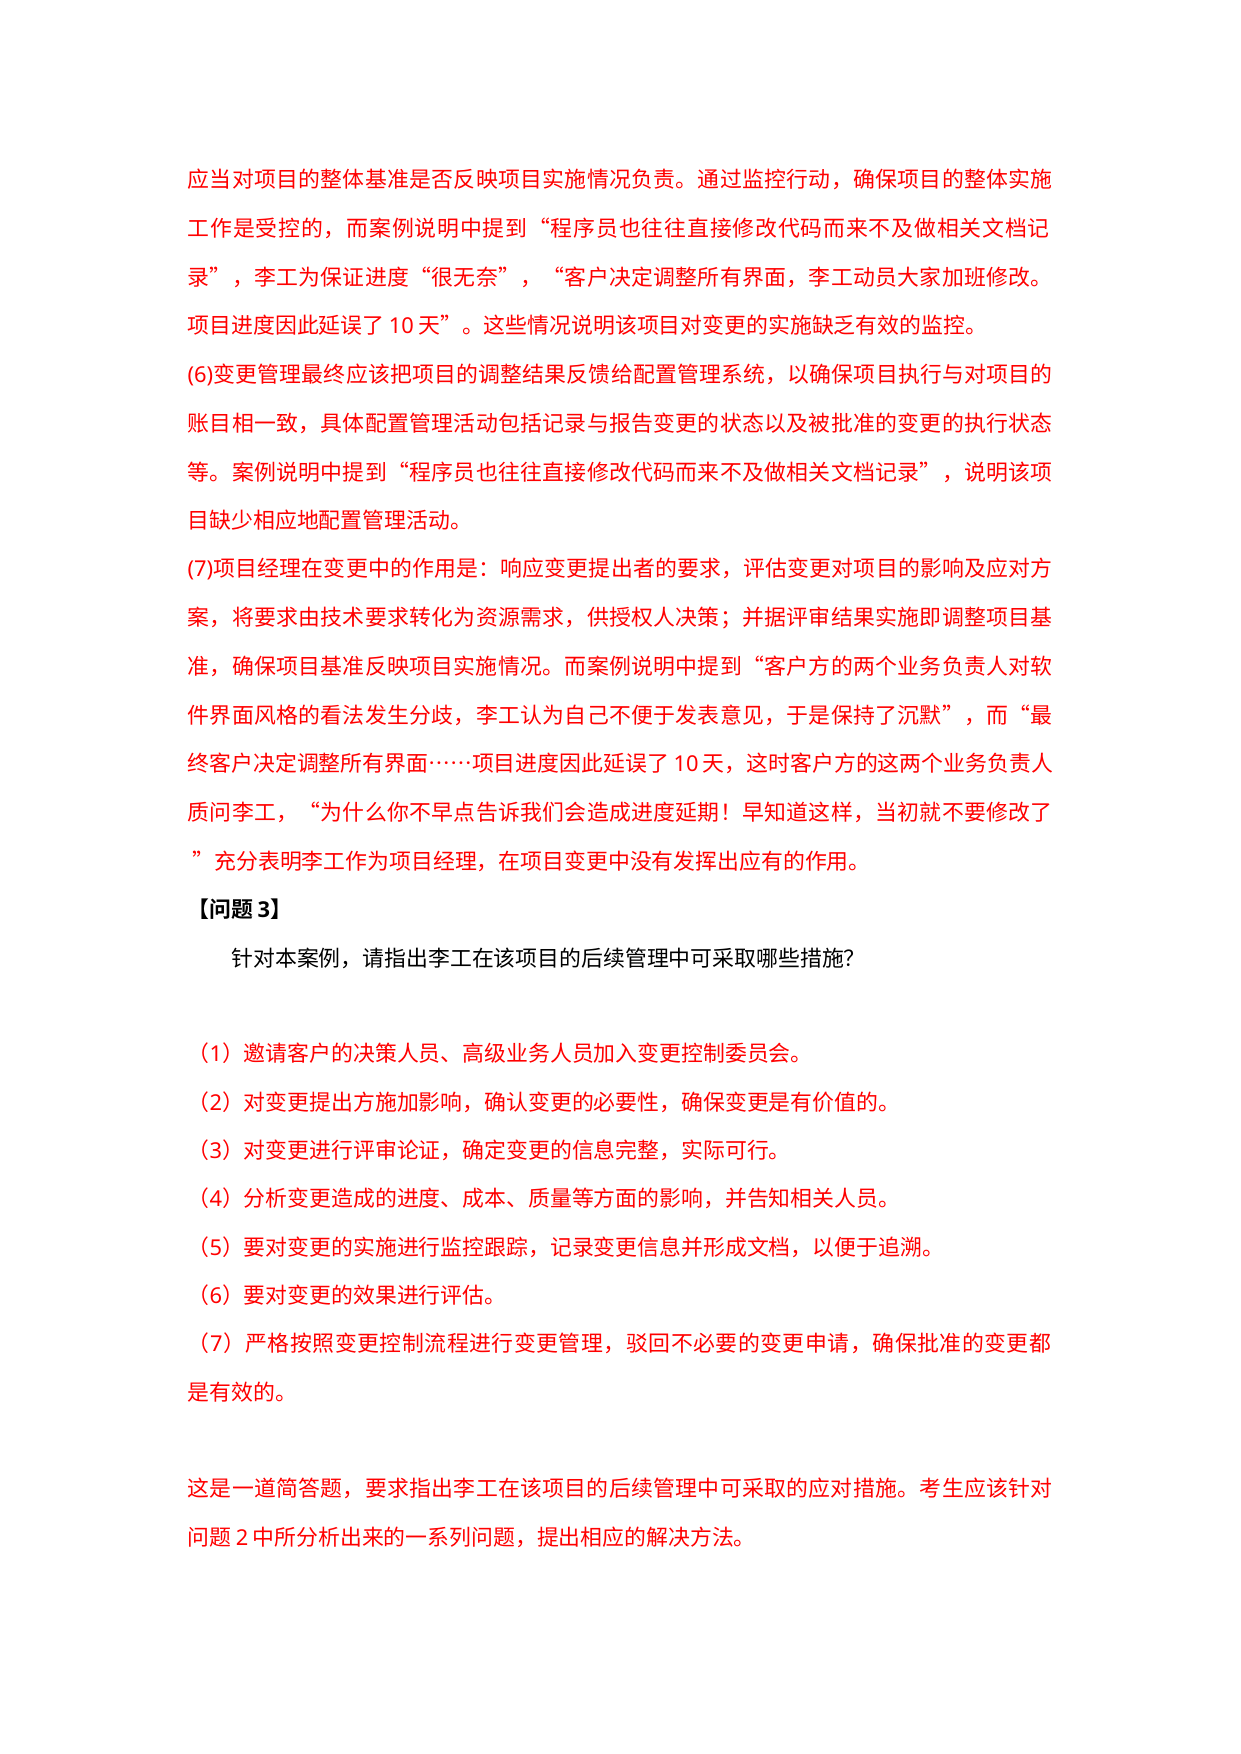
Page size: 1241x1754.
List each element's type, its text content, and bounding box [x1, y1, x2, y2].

text （7）严格按照变更控制流程进行变更管理，驳回不必要的变更申请，确保批准的变更都是有效的。 [187, 1326, 1053, 1407]
text 这是一道简答题，要求指出李工在该项目的后续管理中可采取的应对措施。考生应该针对问题2中所分析出来的一系列问题，提出相应的解决方法。 [187, 1471, 1053, 1552]
text （6）要对变更的效果进行评估。 [187, 1278, 1053, 1310]
text （4）分析变更造成的进度、成本、质量等方面的影响，并告知相关人员。 [187, 1181, 1053, 1213]
text （1）邀请客户的决策人员、高级业务人员加入变更控制委员会。 [187, 1036, 1053, 1068]
text （2）对变更提出方施加影响，确认变更的必要性，确保变更是有价值的。 [187, 1084, 1053, 1117]
text 【问题3】 [187, 892, 1053, 924]
text （3）对变更进行评审论证，确定变更的信息完整，实际可行。 [187, 1133, 1053, 1165]
text （5）要对变更的实施进行监控跟踪，记录变更信息并形成文档，以便于追溯。 [187, 1229, 1053, 1262]
text 针对本案例，请指出李工在该项目的后续管理中可采取哪些措施？ [187, 940, 1053, 973]
text (7)项目经理在变更中的作用是：响应变更提出者的要求，评估变更对项目的影响及应对方案，将要求由技术要求转化为资源需求，供授权人决策；并据评审结果实施即调整项目基准，确保项目基准反映项目实施情况。而案例说明中提到“客户方的两个业务负责人对软件界面风格的看法发生分歧，李工认为自己不便于发表意见，于是保持了沉默”，而“最终客户决定调整所有界面……项目进度因此延误了10天，这时客户方的这两个业务负责人质问李工，“为什么你不早点告诉我们会造成进度延期！早知道这样，当初就不要修改了！ ”充分表明李工作为项目经理，在项目变更中没有发挥出应有的作用。 [187, 551, 1053, 876]
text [187, 162, 1053, 341]
text (6)变更管理最终应该把项目的调整结果反馈给配置管理系统，以确保项目执行与对项目的账目相一致，具体配置管理活动包括记录与报告变更的状态以及被批准的变更的执行状态等。案例说明中提到“程序员也往往直接修改代码而来不及做相关文档记录”，说明该项目缺少相应地配置管理活动。 [187, 357, 1053, 535]
